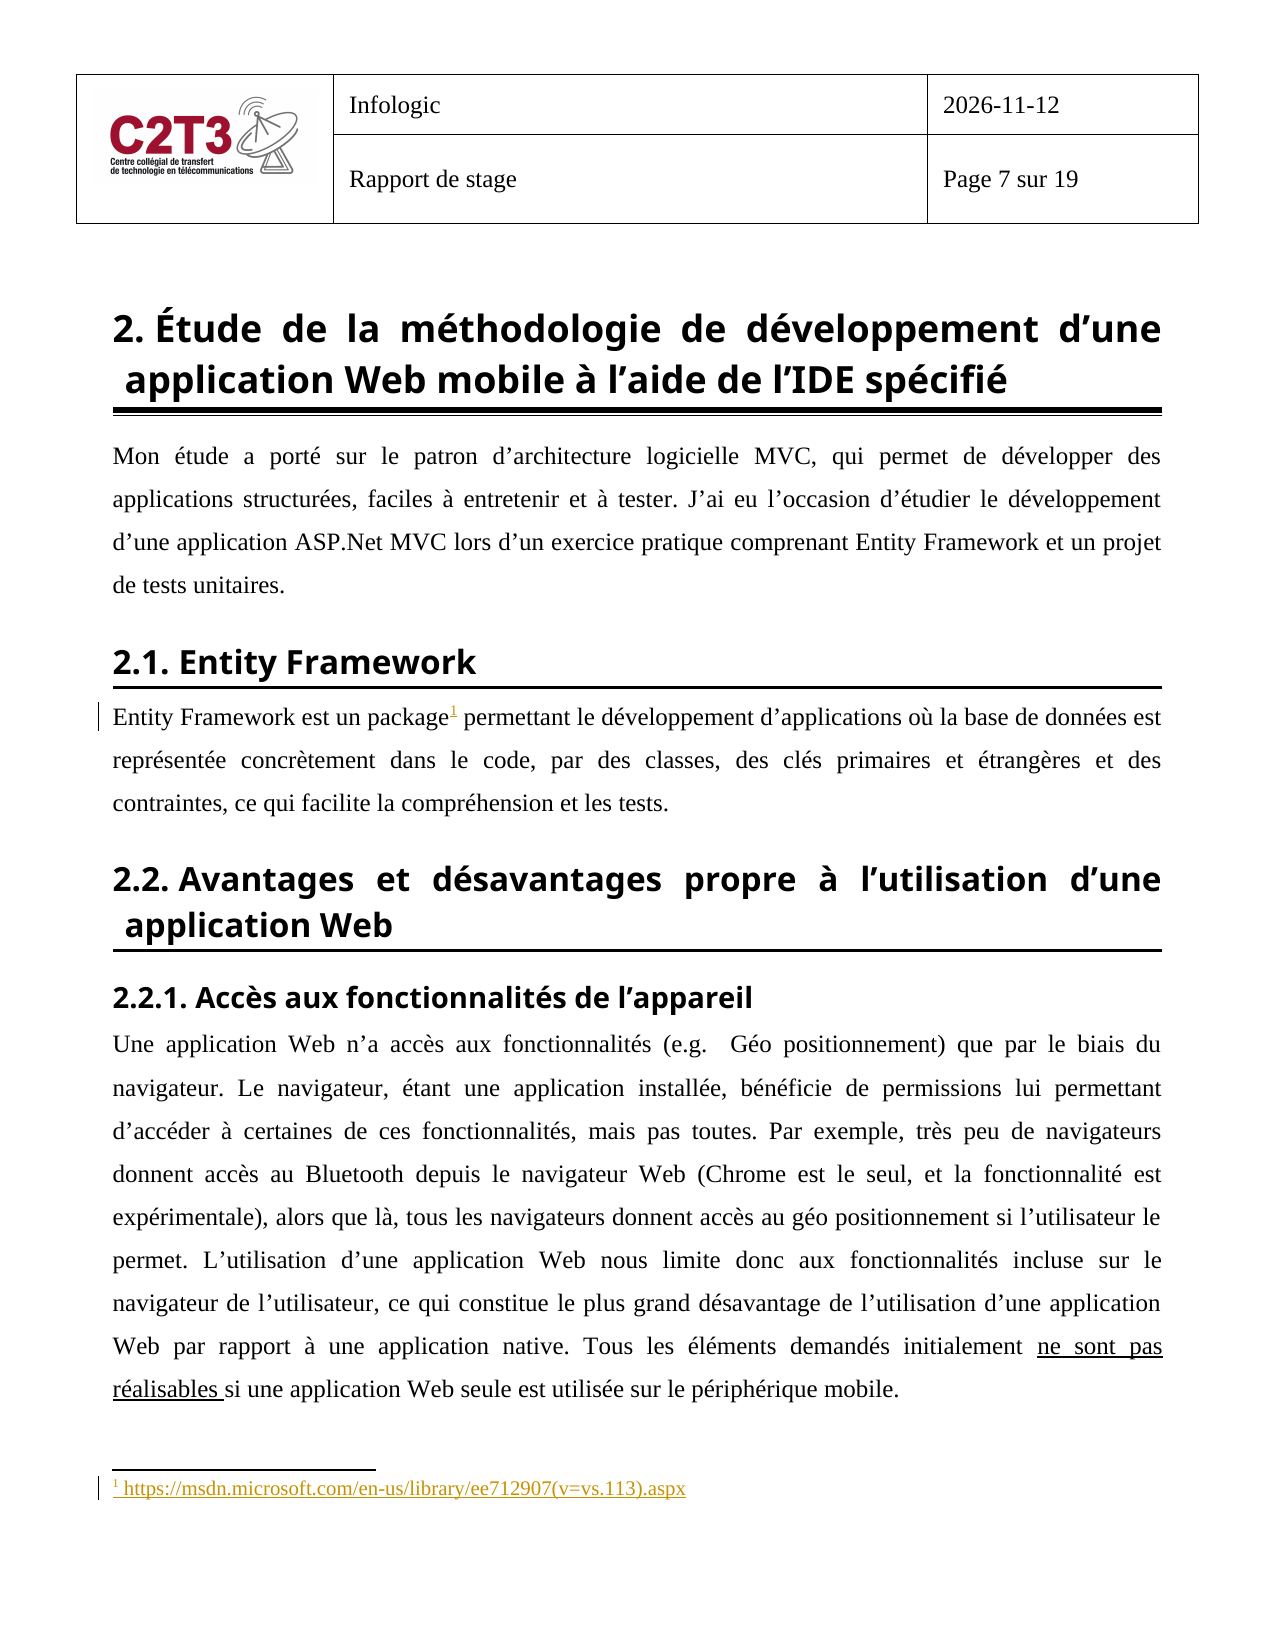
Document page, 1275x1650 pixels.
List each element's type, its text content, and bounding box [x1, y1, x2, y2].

text Une application Web n’a accès aux fonctionnalités (e.g. Géo positionnement) que par le biais du navigateur. Le navigateur, étant une application installée, bénéficie de permissions lui permettant d’accéder à certaines de ces fonctionnalités, mais pas toutes. Par exemple, très peu de navigateurs donnent accès au Bluetooth depuis le navigateur Web (Chrome est le seul, et la fonctionnalité est expérimentale), alors que là, tous les navigateurs donnent accès au géo positionnement si l’utilisateur le permet. L’utilisation d’une application Web nous limite donc aux fonctionnalités incluse sur le navigateur de l’utilisateur, ce qui constitue le plus grand désavantage de l’utilisation d’une application Web par rapport à une application native. Tous les éléments demandés initialement ne sont pas réalisables si une application Web seule est utilisée sur le périphérique mobile. [112, 1029, 1162, 1403]
text Entity Framework est un package permettant le développement d’applications où la base de données est représentée concrètement dans le code, par des classes, des clés primaires et étrangères et des contraintes, ce qui facilite la compréhension et les tests. [112, 702, 1162, 817]
picture [92, 89, 318, 184]
text Mon étude a porté sur le patron d’architecture logicielle MVC, qui permet de développer des applications structurées, faciles à entretenir et à tester. J’ai eu l’occasion d’étudier le développement d’une application ASP.Net MVC lors d’un exercice pratique comprenant Entity Framework et un projet de tests unitaires. [112, 441, 1162, 599]
subtitle Entity Framework [112, 639, 1162, 689]
subtitle Avantages et désavantages propre à l’utilisation d’une application Web [112, 856, 1162, 952]
subtitle Étude de la méthodologie de développement d’une application Web mobile à l’aide de l’IDE spécifié [112, 303, 1162, 416]
subtitle Accès aux fonctionnalités de l’appareil [112, 977, 1162, 1017]
